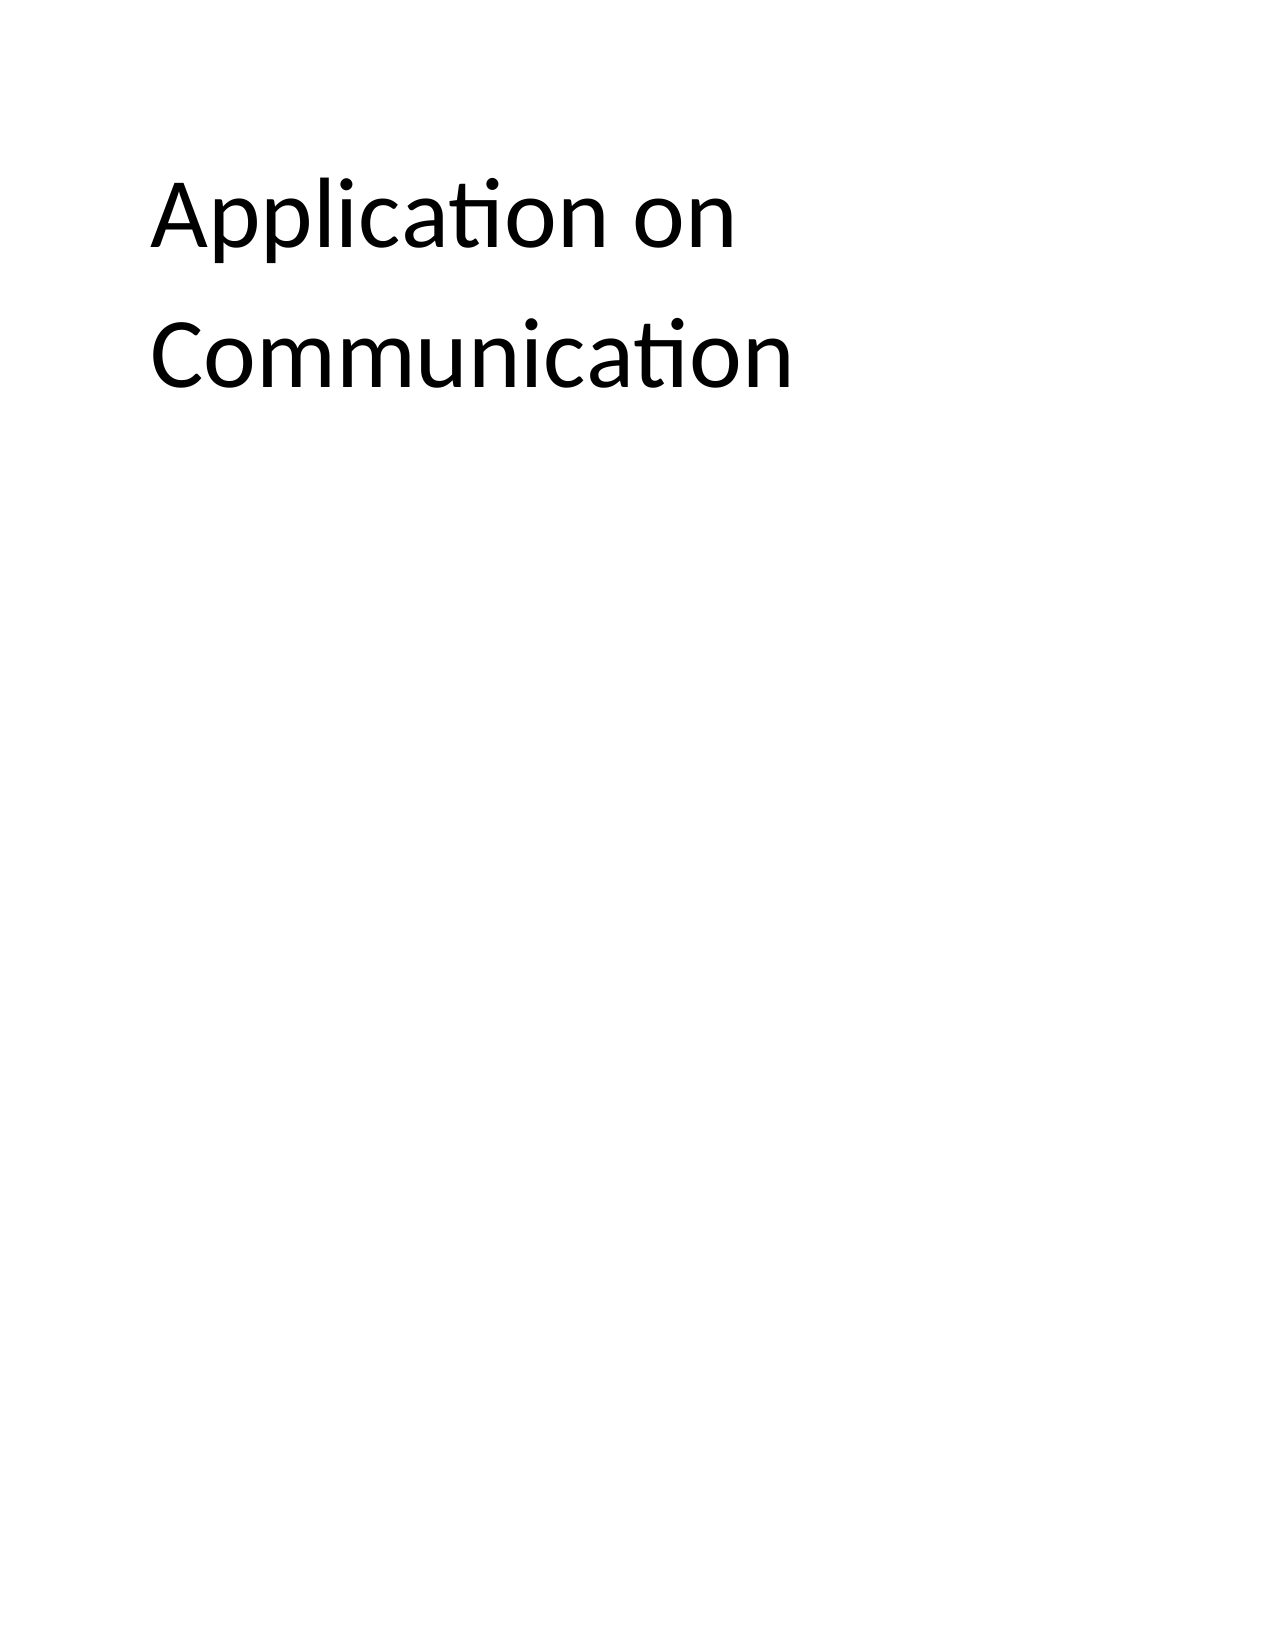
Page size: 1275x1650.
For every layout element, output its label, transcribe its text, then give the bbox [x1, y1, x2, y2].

text Application on Communication [150, 150, 1125, 412]
